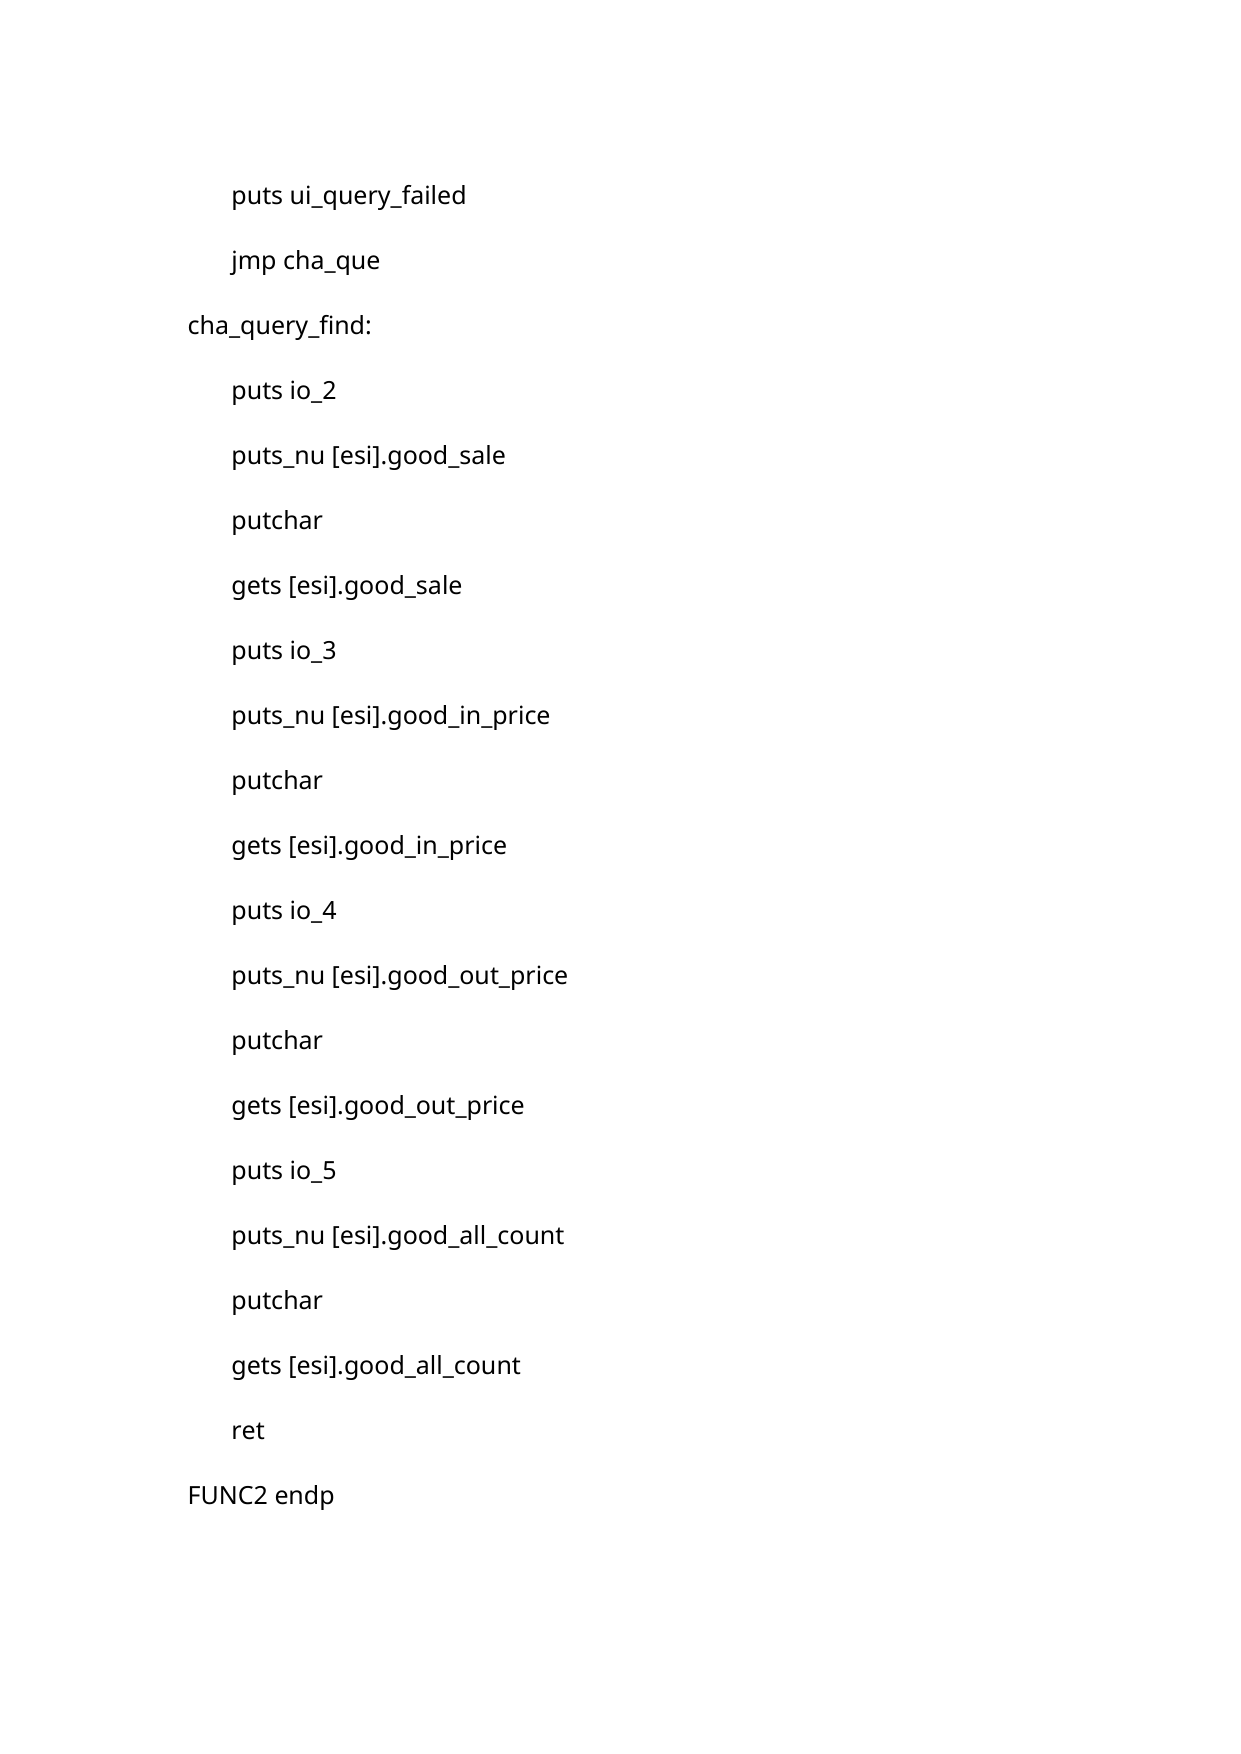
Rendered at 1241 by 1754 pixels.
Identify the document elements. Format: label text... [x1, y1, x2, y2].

text puts_nu [esi].good_all_count [187, 1202, 1053, 1267]
text puts ui_query_failed [187, 162, 1053, 227]
text ret [187, 1397, 1053, 1462]
text gets [esi].good_all_count [187, 1332, 1053, 1397]
text gets [esi].good_in_price [187, 812, 1053, 877]
text putchar [187, 487, 1053, 552]
text puts_nu [esi].good_in_price [187, 682, 1053, 747]
text FUNC2 endp [187, 1462, 1053, 1527]
text jmp cha_que [187, 227, 1053, 292]
text puts io_3 [187, 617, 1053, 682]
text gets [esi].good_out_price [187, 1072, 1053, 1137]
text puts io_4 [187, 877, 1053, 942]
text puts_nu [esi].good_sale [187, 422, 1053, 487]
text puts io_2 [187, 357, 1053, 422]
text putchar [187, 747, 1053, 812]
text putchar [187, 1007, 1053, 1072]
text cha_query_find: [187, 292, 1053, 357]
text putchar [187, 1267, 1053, 1332]
text gets [esi].good_sale [187, 552, 1053, 617]
text puts io_5 [187, 1137, 1053, 1202]
text puts_nu [esi].good_out_price [187, 942, 1053, 1007]
